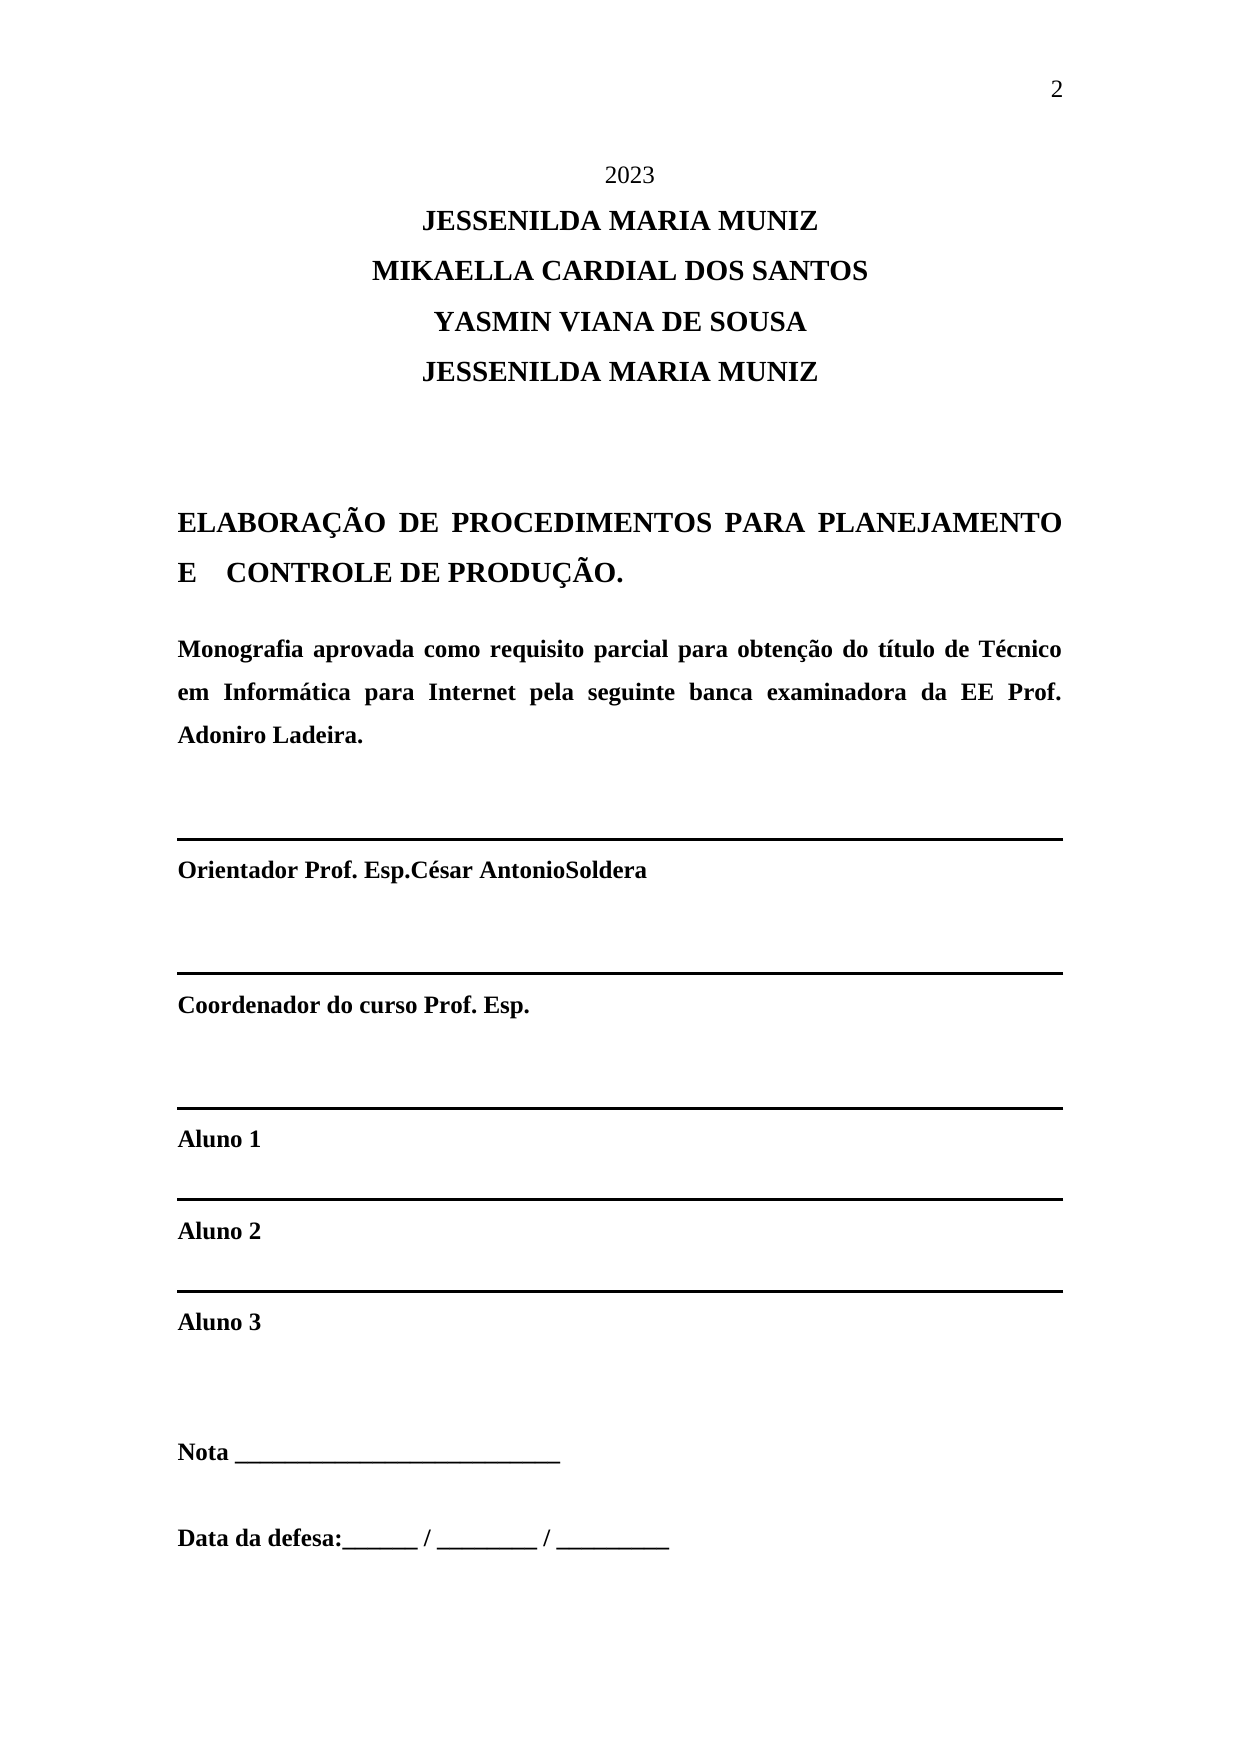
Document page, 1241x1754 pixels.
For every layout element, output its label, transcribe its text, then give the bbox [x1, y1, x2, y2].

text Data da defesa:______ / ________ / _________ [177, 1523, 1063, 1552]
text Aluno 1 [177, 1124, 1063, 1153]
text ELABORAÇÃO DE PROCEDIMENTOS PARA PLANEJAMENTO E CONTROLE DE PRODUÇÃO. [177, 505, 1063, 589]
text JESSENILDA MARIA MUNIZ [177, 203, 1063, 237]
text YASMIN VIANA DE SOUSA [177, 304, 1063, 337]
text MIKAELLA CARDIAL DOS SANTOS [177, 253, 1063, 287]
text 2023 [177, 160, 1063, 189]
text Orientador Prof. Esp.César AntonioSoldera [177, 855, 1063, 884]
text Coordenador do curso Prof. Esp. [177, 990, 1063, 1018]
text Monografia aprovada como requisito parcial para obtenção do título de Técnico em Informática para Internet pela seguinte banca examinadora da EE Prof. Adoniro Ladeira. [177, 634, 1063, 749]
text Aluno 2 [177, 1216, 1063, 1244]
text Nota __________________________ [177, 1437, 1063, 1465]
text JESSENILDA MARIA MUNIZ [177, 354, 1063, 388]
text Aluno 3 [177, 1307, 1063, 1336]
